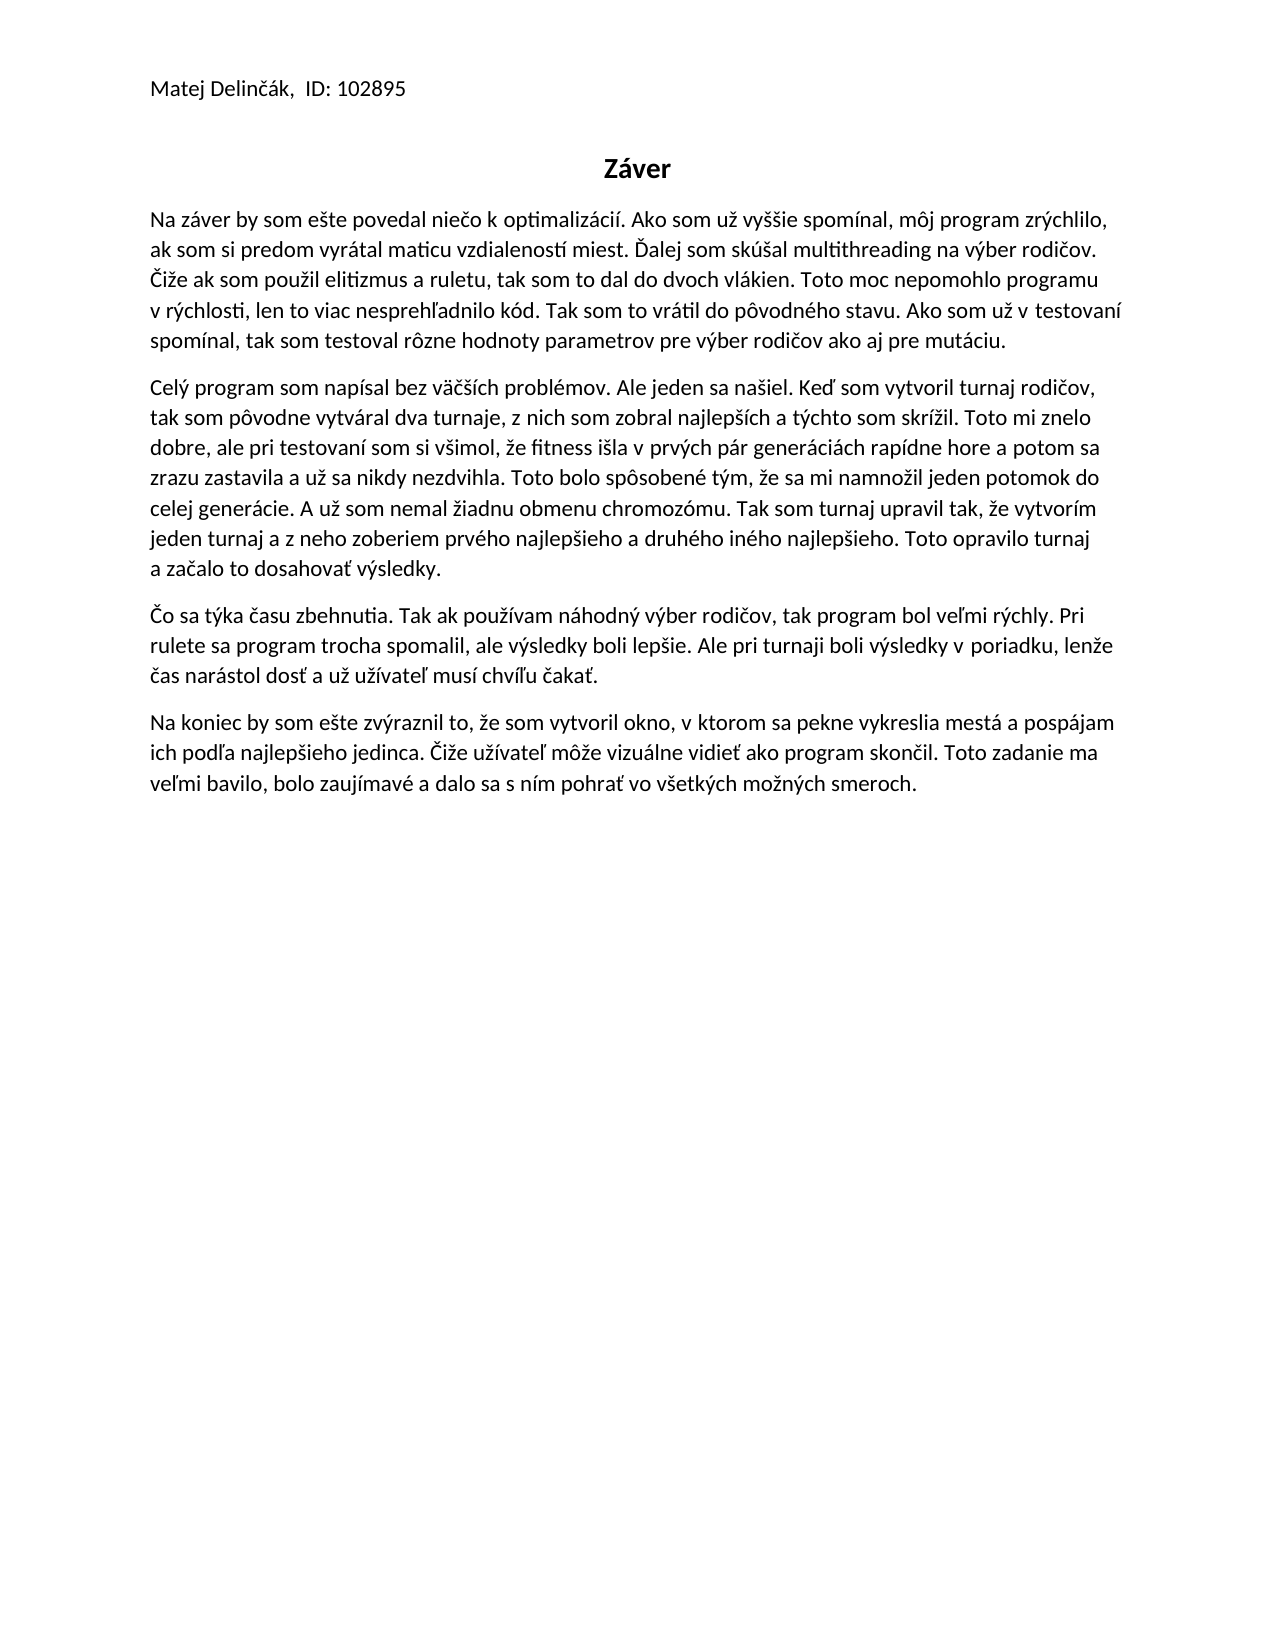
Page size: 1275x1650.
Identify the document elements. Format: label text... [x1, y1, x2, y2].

text Záver [150, 150, 1125, 186]
text Na koniec by som ešte zvýraznil to, že som vytvoril okno, v ktorom sa pekne vykreslia mestá a pospájam ich podľa najlepšieho jedinca. Čiže užívateľ môže vizuálne vidieť ako program skončil. Toto zadanie ma veľmi bavilo, bolo zaujímavé a dalo sa s ním pohrať vo všetkých možných smeroch. [150, 708, 1125, 797]
text Celý program som napísal bez väčších problémov. Ale jeden sa našiel. Keď som vytvoril turnaj rodičov, tak som pôvodne vytváral dva turnaje, z nich som zobral najlepších a týchto som skrížil. Toto mi znelo dobre, ale pri testovaní som si všimol, že fitness išla v prvých pár generáciách rapídne hore a potom sa zrazu zastavila a už sa nikdy nezdvihla. Toto bolo spôsobené tým, že sa mi namnožil jeden potomok do celej generácie. A už som nemal žiadnu obmenu chromozómu. Tak som turnaj upravil tak, že vytvorím jeden turnaj a z neho zoberiem prvého najlepšieho a druhého iného najlepšieho. Toto opravilo turnaj a začalo to dosahovať výsledky. [150, 373, 1125, 582]
text Čo sa týka času zbehnutia. Tak ak používam náhodný výber rodičov, tak program bol veľmi rýchly. Pri rulete sa program trocha spomalil, ale výsledky boli lepšie. Ale pri turnaji boli výsledky v poriadku, lenže čas narástol dosť a už užívateľ musí chvíľu čakať. [150, 601, 1125, 689]
text Na záver by som ešte povedal niečo k optimalizácií. Ako som už vyššie spomínal, môj program zrýchlilo, ak som si predom vyrátal maticu vzdialeností miest. Ďalej som skúšal multithreading na výber rodičov. Čiže ak som použil elitizmus a ruletu, tak som to dal do dvoch vlákien. Toto moc nepomohlo programu v rýchlosti, len to viac nesprehľadnilo kód. Tak som to vrátil do pôvodného stavu. Ako som už v testovaní spomínal, tak som testoval rôzne hodnoty parametrov pre výber rodičov ako aj pre mutáciu. [150, 205, 1125, 354]
